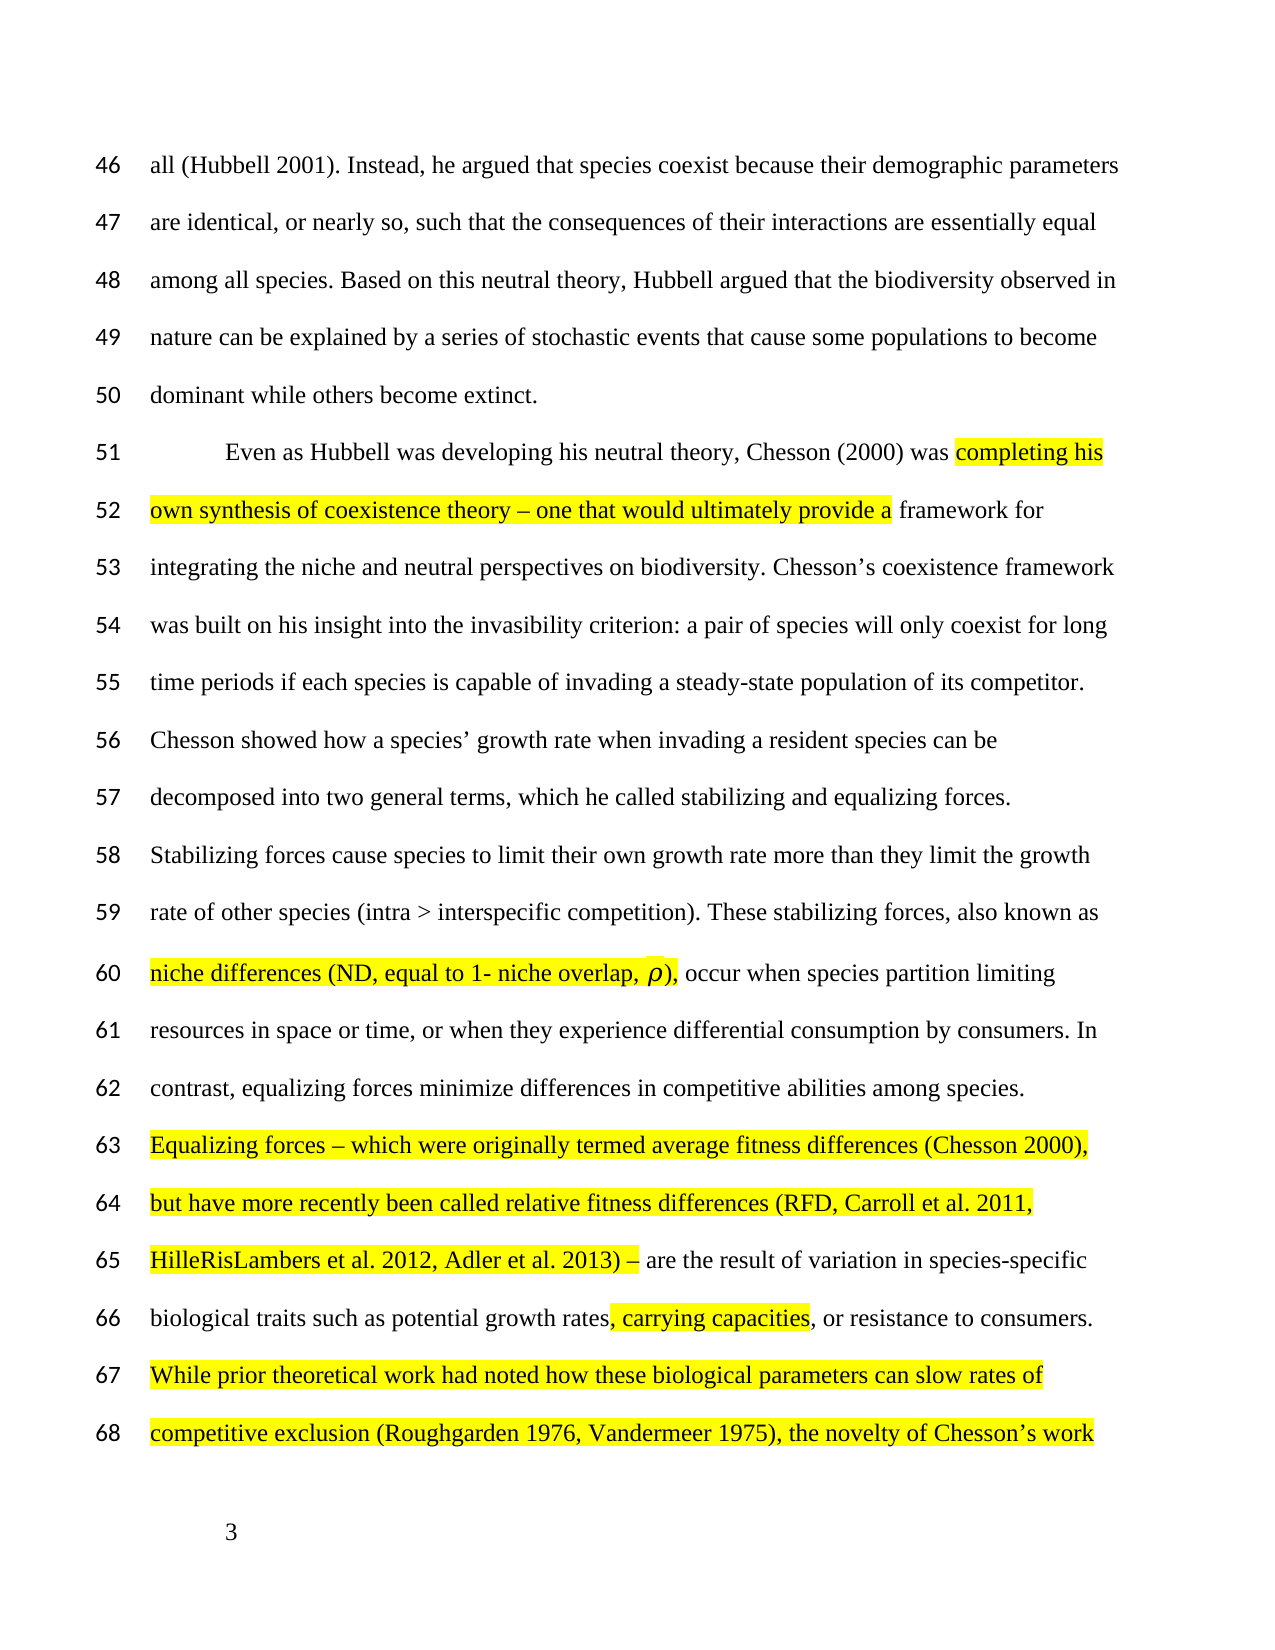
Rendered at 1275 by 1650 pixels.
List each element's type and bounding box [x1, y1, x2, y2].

text [150, 150, 1125, 409]
text [150, 437, 1125, 1446]
